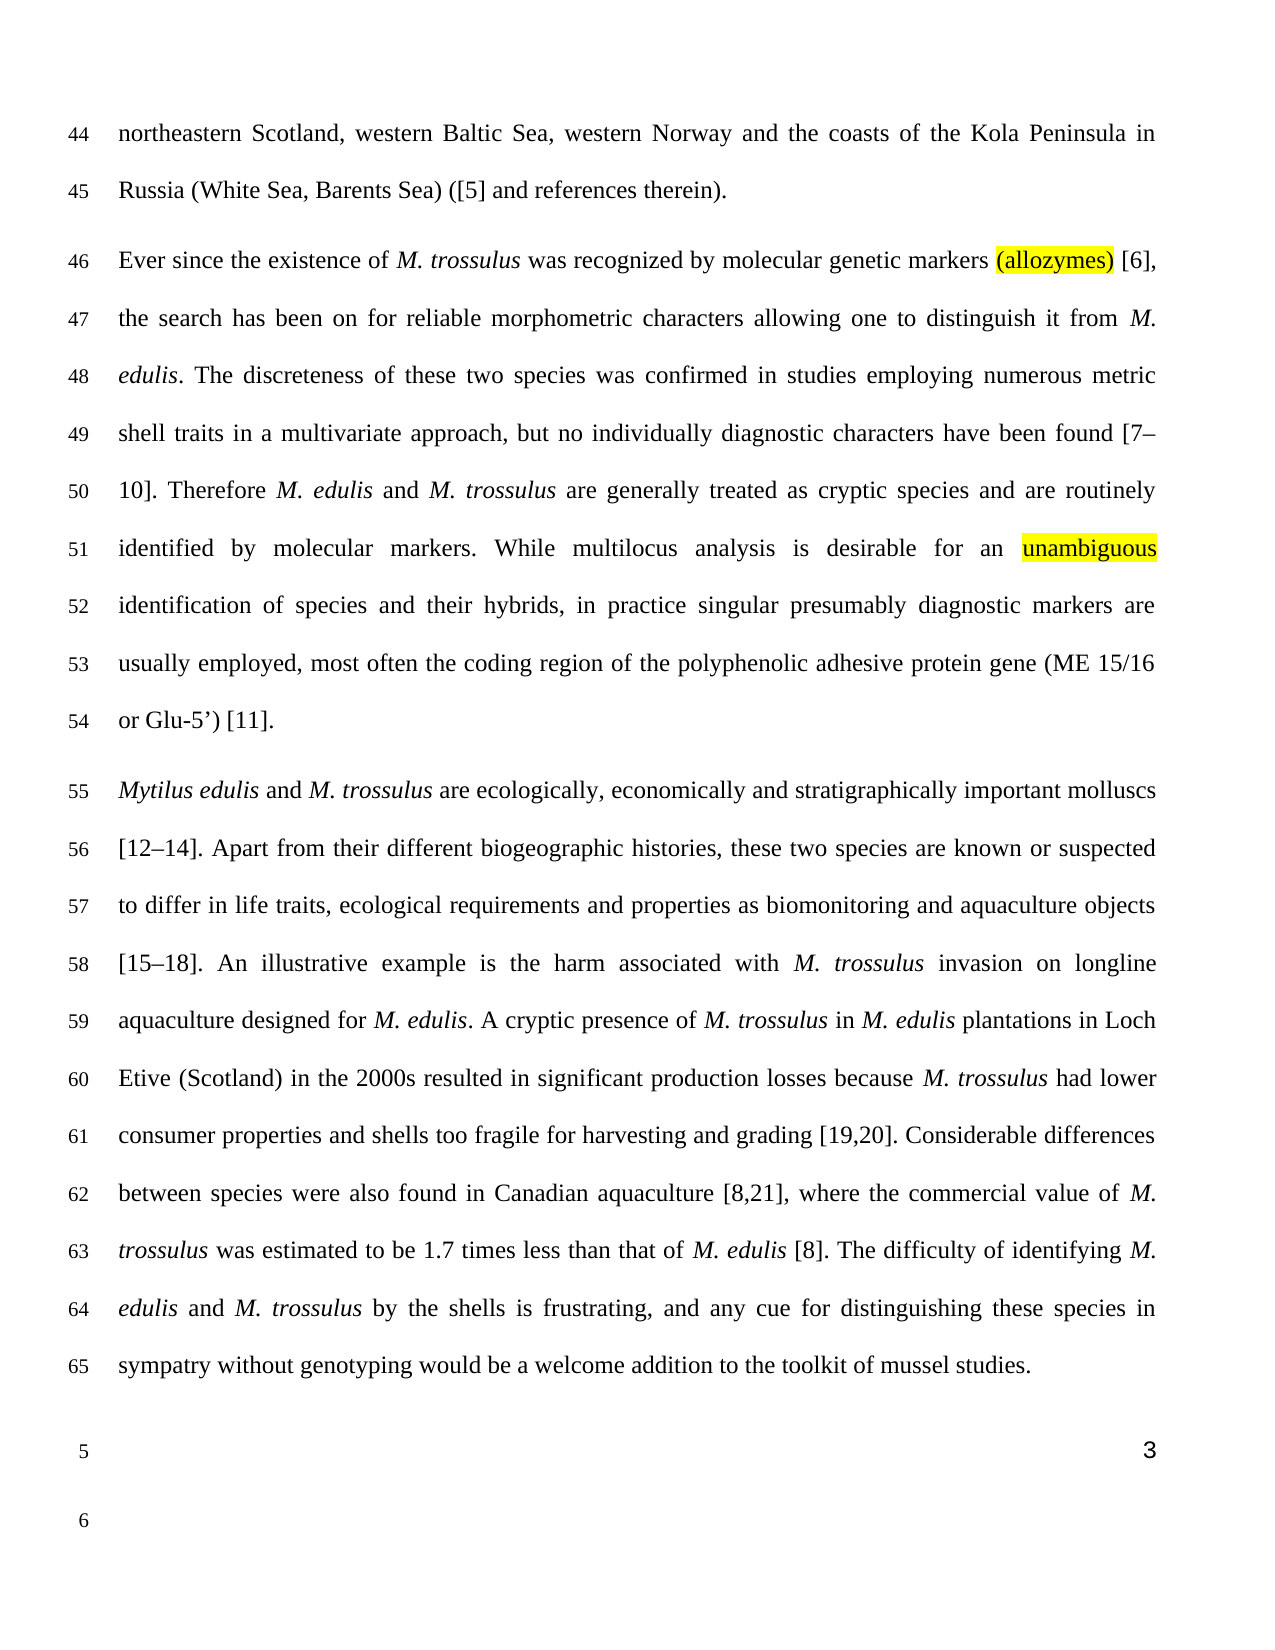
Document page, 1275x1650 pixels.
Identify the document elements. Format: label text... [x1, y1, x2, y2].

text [118, 118, 1157, 204]
text Ever since the existence of M. trossulus was recognized by molecular genetic markers (allozymes) [6], the search has been on for reliable morphometric characters allowing one to distinguish it from M. edulis. The discreteness of these two species was confirmed in studies employing numerous metric shell traits in a multivariate approach, but no individually diagnostic characters have been found [7–10]. Therefore M. edulis and M. trossulus are generally treated as cryptic species and are routinely identified by molecular markers. While multilocus analysis is desirable for an unambiguous identification of species and their hybrids, in practice singular presumably diagnostic markers are usually employed, most often the coding region of the polyphenolic adhesive protein gene (ME 15/16 or Glu-5’) [11]. [118, 246, 1157, 734]
text Mytilus edulis and M. trossulus are ecologically, economically and stratigraphically important molluscs [12–14]. Apart from their different biogeographic histories, these two species are known or suspected to differ in life traits, ecological requirements and properties as biomonitoring and aquaculture objects [15–18]. An illustrative example is the harm associated with M. trossulus invasion on longline aquaculture designed for M. edulis. A cryptic presence of M. trossulus in M. edulis plantations in Loch Etive (Scotland) in the 2000s resulted in significant production losses because M. trossulus had lower consumer properties and shells too fragile for harvesting and grading [19,20]. Considerable differences between species were also found in Canadian aquaculture [8,21], where the commercial value of M. trossulus was estimated to be 1.7 times less than that of M. edulis [8]. The difficulty of identifying M. edulis and M. trossulus by the shells is frustrating, and any cue for distinguishing these species in sympatry without genotyping would be a welcome addition to the toolkit of mussel studies. [118, 776, 1157, 1379]
